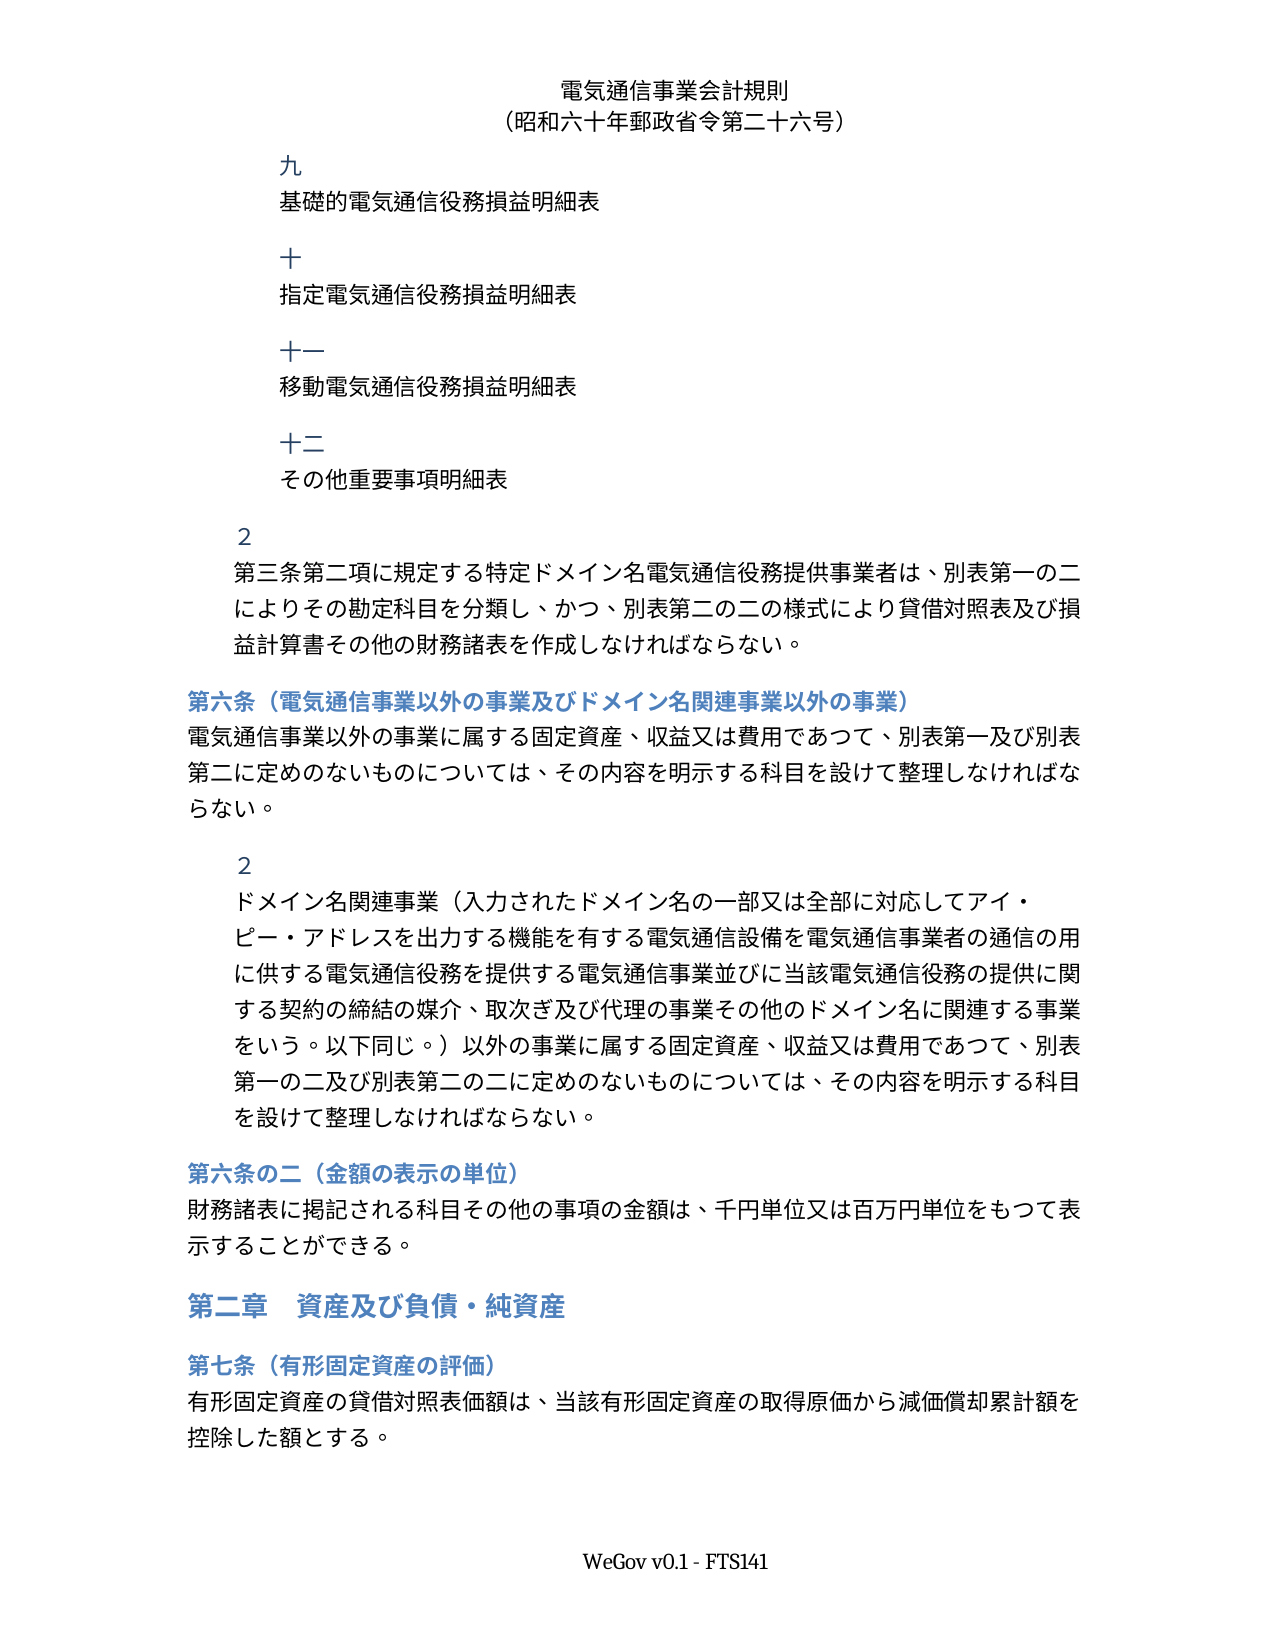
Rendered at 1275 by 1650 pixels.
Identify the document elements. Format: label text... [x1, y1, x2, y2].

subtitle ２ [233, 521, 1087, 552]
subtitle 第七条（有形固定資産の評価） [187, 1350, 1087, 1381]
text 財務諸表に掲記される科目その他の事項の金額は、千円単位又は百万円単位をもつて表示することができる。 [187, 1194, 1087, 1261]
subtitle 第六条（電気通信事業以外の事業及びドメイン名関連事業以外の事業） [187, 685, 1087, 717]
subtitle 第六条の二（金額の表示の単位） [187, 1158, 1087, 1189]
text ドメイン名関連事業（入力されたドメイン名の一部又は全部に対応してアイ・ピー・アドレスを出力する機能を有する電気通信設備を電気通信事業者の通信の用に供する電気通信役務を提供する電気通信事業並びに当該電気通信役務の提供に関する契約の締結の媒介、取次ぎ及び代理の事業その他のドメイン名に関連する事業をいう。以下同じ。）以外の事業に属する固定資産、収益又は費用であつて、別表第一の二及び別表第二の二に定めのないものについては、その内容を明示する科目を設けて整理しなければならない。 [233, 886, 1087, 1133]
text 電気通信事業以外の事業に属する固定資産、収益又は費用であつて、別表第一及び別表第二に定めのないものについては、その内容を明示する科目を設けて整理しなければならない。 [187, 721, 1087, 824]
subtitle ２ [233, 850, 1087, 881]
text 有形固定資産の貸借対照表価額は、当該有形固定資産の取得原価から減価償却累計額を控除した額とする。 [187, 1386, 1087, 1453]
subtitle 十一 [279, 335, 1087, 367]
text 指定電気通信役務損益明細表 [279, 279, 1087, 310]
subtitle 十二 [279, 428, 1087, 459]
text 移動電気通信役務損益明細表 [279, 371, 1087, 403]
subtitle 九 [279, 150, 1087, 181]
subtitle 第二章 資産及び負債・純資産 [187, 1287, 1087, 1324]
text その他重要事項明細表 [279, 464, 1087, 495]
subtitle 十 [279, 243, 1087, 274]
text 第三条第二項に規定する特定ドメイン名電気通信役務提供事業者は、別表第一の二によりその勘定科目を分類し、かつ、別表第二の二の様式により貸借対照表及び損益計算書その他の財務諸表を作成しなければならない。 [233, 557, 1087, 660]
text 基礎的電気通信役務損益明細表 [279, 186, 1087, 217]
